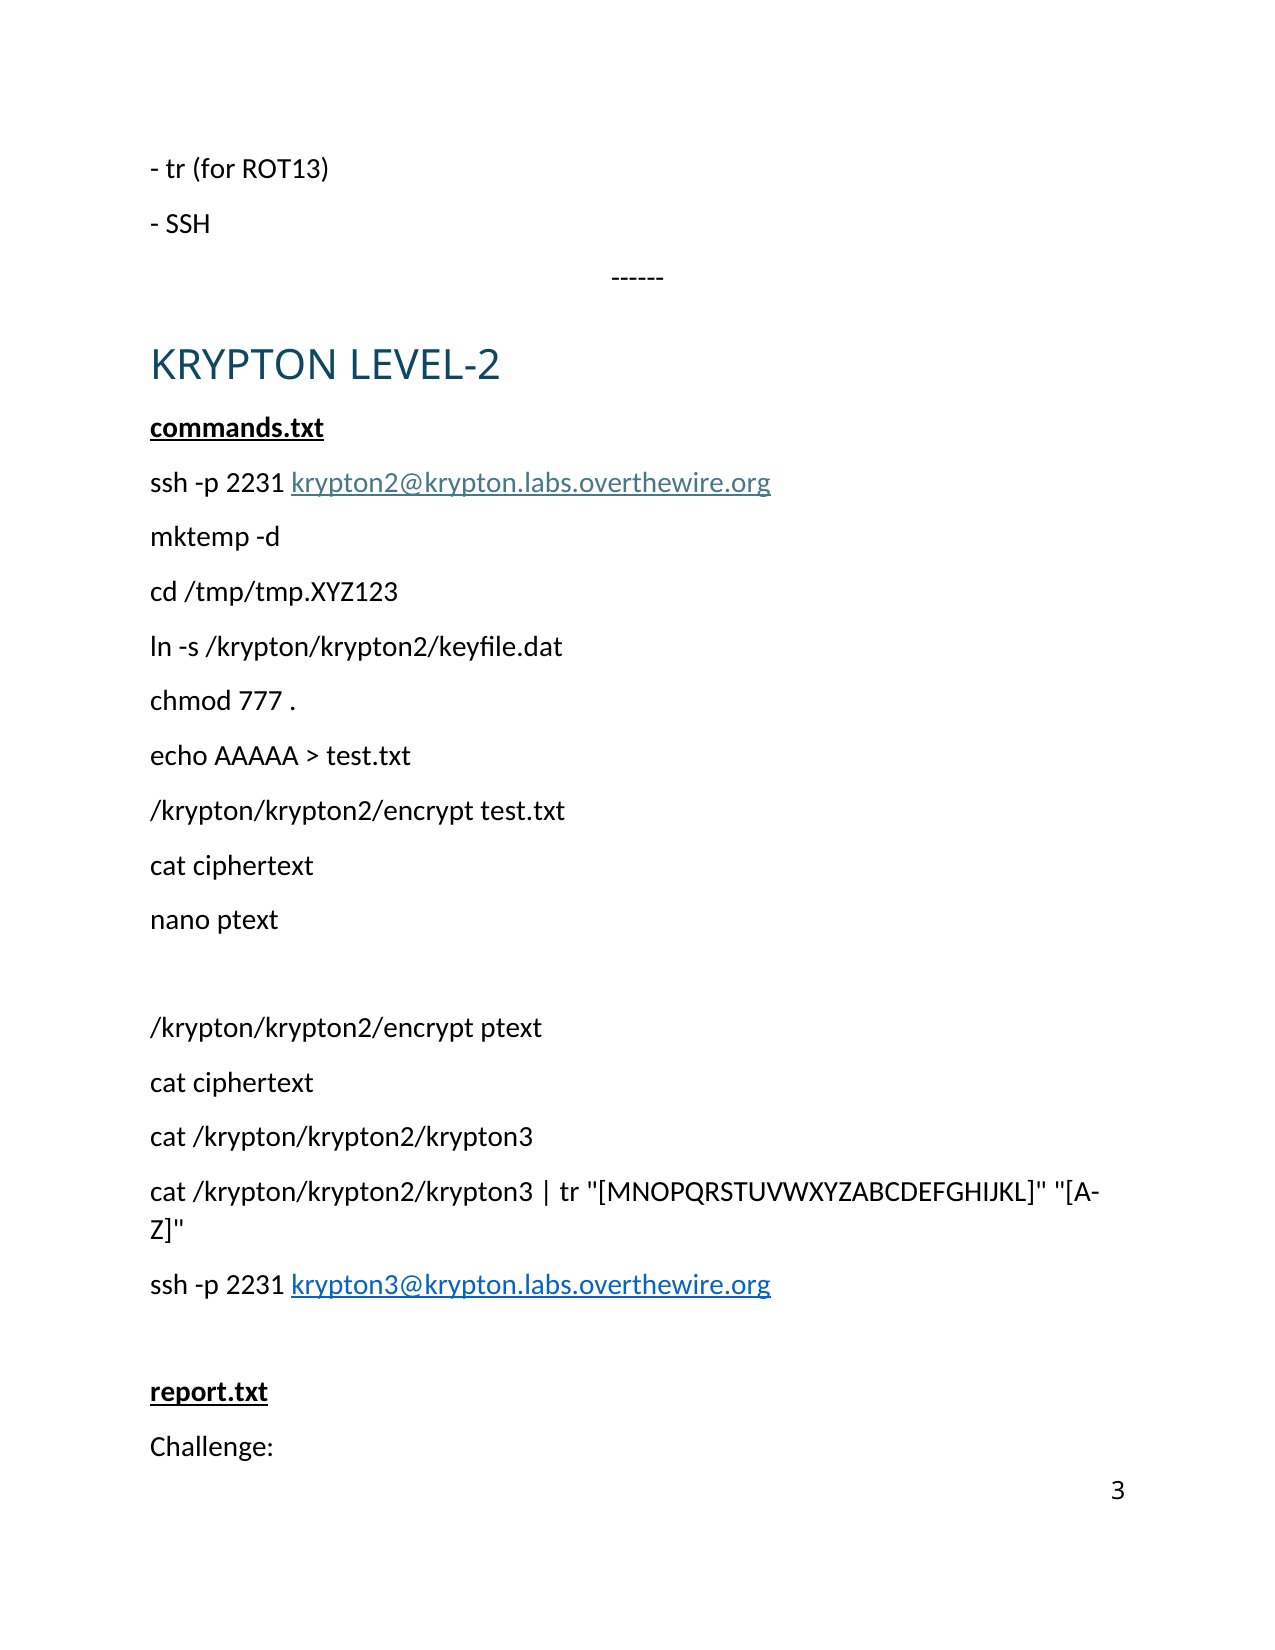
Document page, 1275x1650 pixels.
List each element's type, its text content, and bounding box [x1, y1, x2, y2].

text Challenge: [150, 1428, 1125, 1464]
text commands.txt [150, 409, 1125, 445]
text cat ciphertext [150, 1064, 1125, 1099]
text ssh -p 2231 krypton2@krypton.labs.overthewire.org [150, 464, 1125, 499]
text cd /tmp/tmp.XYZ123 [150, 573, 1125, 609]
text echo AAAAA > test.txt [150, 737, 1125, 773]
text cat /krypton/krypton2/krypton3 [150, 1118, 1125, 1154]
text ------ [150, 259, 1125, 295]
text - tr (for ROT13) [150, 150, 1125, 186]
text - SSH [150, 205, 1125, 240]
text mktemp -d [150, 518, 1125, 554]
subtitle KRYPTON LEVEL-2 [150, 335, 1125, 392]
text ln -s /krypton/krypton2/keyfile.dat [150, 628, 1125, 663]
text nano ptext [150, 901, 1125, 937]
text /krypton/krypton2/encrypt test.txt [150, 792, 1125, 827]
text cat ciphertext [150, 847, 1125, 882]
text cat /krypton/krypton2/krypton3 | tr "[MNOPQRSTUVWXYZABCDEFGHIJKL]" "[A-Z]" [150, 1173, 1125, 1247]
text chmod 777 . [150, 682, 1125, 718]
text report.txt [150, 1373, 1125, 1409]
text /krypton/krypton2/encrypt ptext [150, 1009, 1125, 1044]
text ssh -p 2231 krypton3@krypton.labs.overthewire.org [150, 1266, 1125, 1301]
